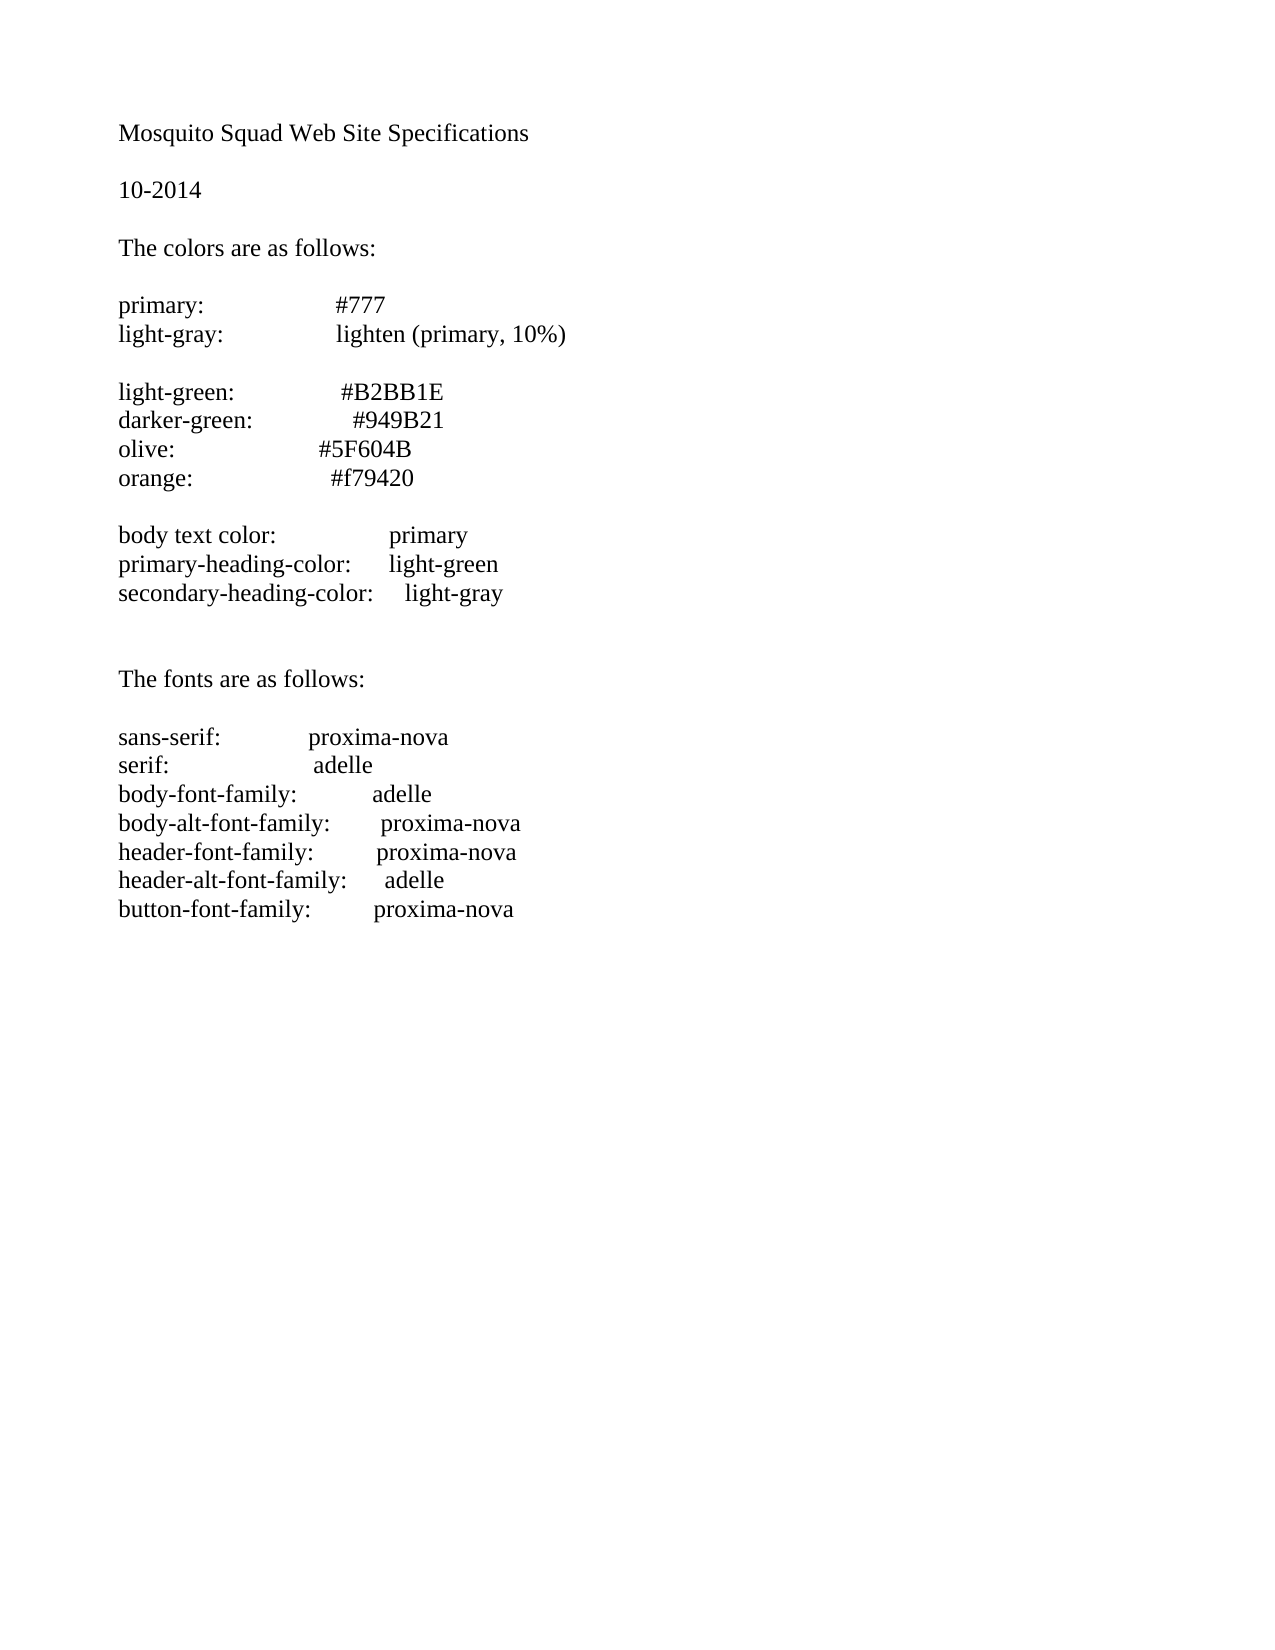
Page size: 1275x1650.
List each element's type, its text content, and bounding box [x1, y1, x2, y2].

text light-gray: lighten (primary, 10%) [118, 319, 1157, 348]
text header-alt-font-family: adelle [118, 866, 1157, 894]
text primary-heading-color: light-green [118, 549, 1157, 578]
text header-font-family: proxima-nova [118, 837, 1157, 866]
text body-alt-font-family: proxima-nova [118, 808, 1157, 837]
text darker-green: #949B21 [118, 406, 1157, 434]
text Mosquito Squad Web Site Specifications [118, 118, 1157, 147]
text olive: #5F604B [118, 434, 1157, 463]
text orange: #f79420 [118, 463, 1157, 492]
text 10-2014 [118, 176, 1157, 204]
text serif: adelle [118, 751, 1157, 779]
text The colors are as follows: [118, 233, 1157, 262]
text primary: #777 [118, 291, 1157, 319]
text sans-serif: proxima-nova [118, 722, 1157, 751]
text body text color: primary [118, 521, 1157, 549]
text body-font-family: adelle [118, 779, 1157, 808]
text light-green: #B2BB1E [118, 377, 1157, 406]
text button-font-family: proxima-nova [118, 894, 1157, 923]
text secondary-heading-color: light-gray [118, 578, 1157, 607]
text The fonts are as follows: [118, 664, 1157, 693]
